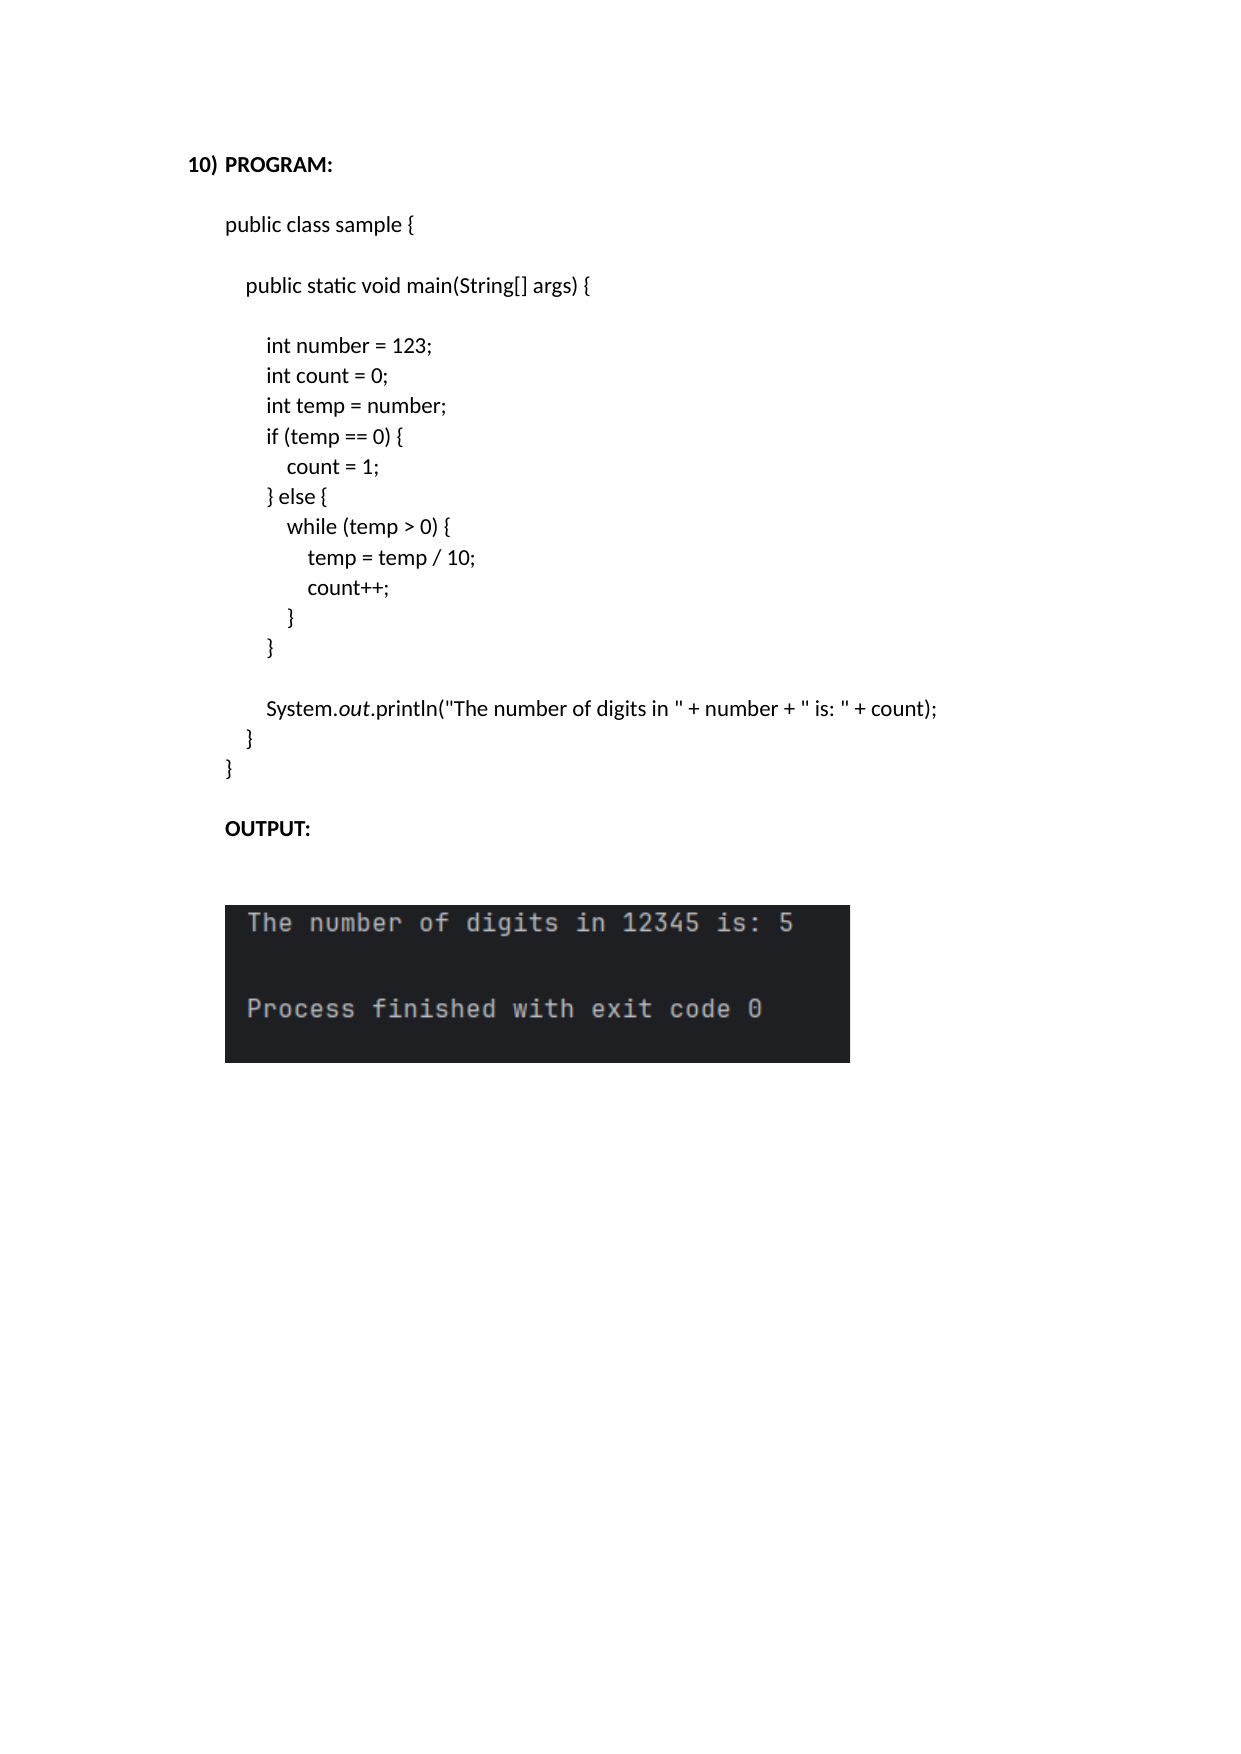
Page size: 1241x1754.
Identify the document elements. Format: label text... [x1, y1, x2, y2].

picture [225, 905, 851, 1063]
list public class sample { public static void main(String[] args) { int number = 123; int count = 0; int temp = number; if (temp == 0) { count = 1; } else { while (temp > 0) { temp = temp / 10; count++; } } System.out.println("The number of digits in " + number + " is: " + count); } } [225, 210, 1090, 782]
list OUTPUT: [225, 814, 1090, 843]
list PROGRAM: [187, 150, 1090, 178]
